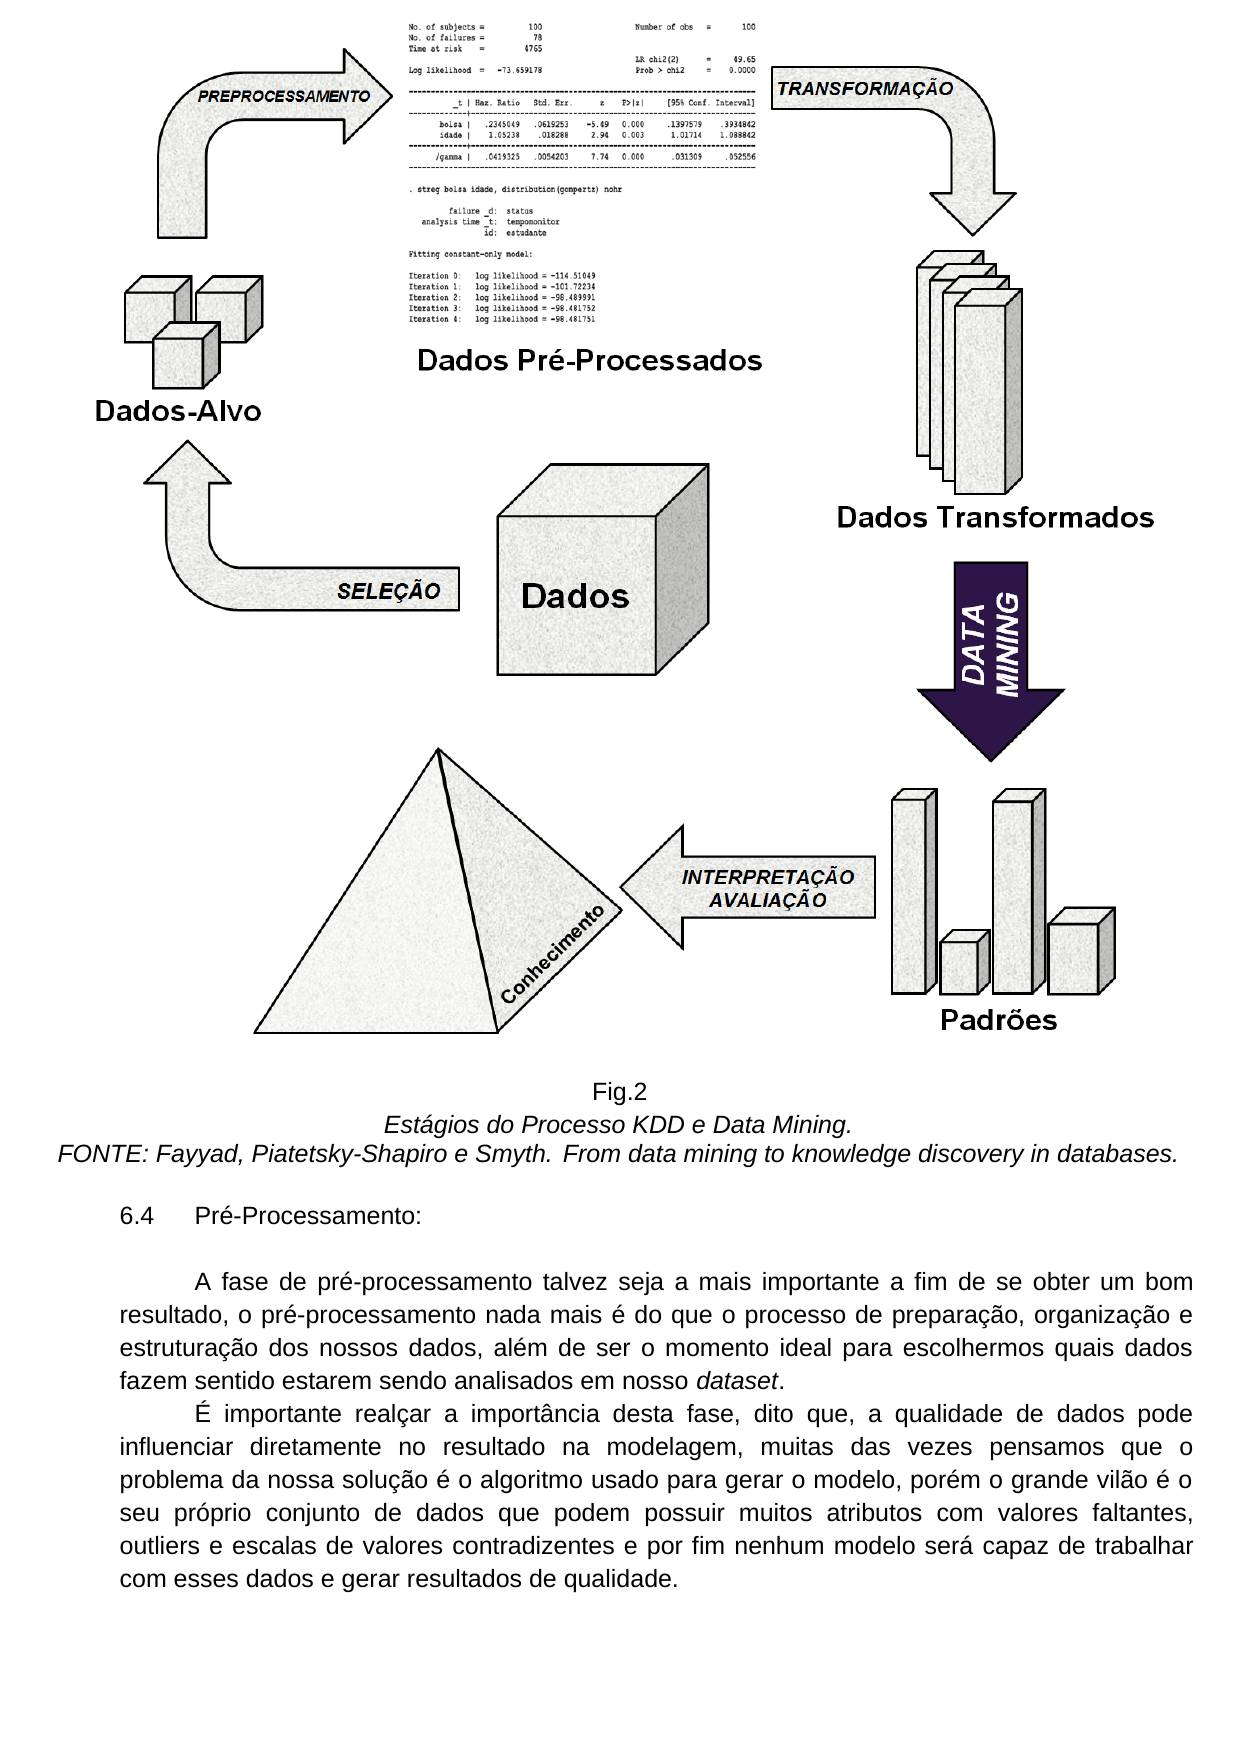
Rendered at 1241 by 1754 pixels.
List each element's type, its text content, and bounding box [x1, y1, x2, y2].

text Fig.2 [44, 1077, 1195, 1106]
text FONTE: Fayyad, Piatetsky-Shapiro e Smyth. From data mining to knowledge discovery in databases. [44, 1139, 1195, 1168]
text Estágios do Processo KDD e Data Mining. [44, 1110, 1195, 1139]
text A fase de pré-processamento talvez seja a mais importante a fim de se obter um bom resultado, o pré-processamento nada mais é do que o processo de preparação, organização e estruturação dos nossos dados, além de ser o momento ideal para escolhermos quais dados fazem sentido estarem sendo analisados em nosso dataset. [119, 1267, 1195, 1394]
text É importante realçar a importância desta fase, dito que, a qualidade de dados pode influenciar diretamente no resultado na modelagem, muitas das vezes pensamos que o problema da nossa solução é o algoritmo usado para gerar o modelo, porém o grande vilão é o seu próprio conjunto de dados que podem possuir muitos atributos com valores faltantes, outliers e escalas de valores contradizentes e por fim nenhum modelo será capaz de trabalhar com esses dados e gerar resultados de qualidade. [119, 1399, 1195, 1593]
text 6.4 Pré-Processamento: [44, 1201, 1195, 1229]
picture [88, 14, 1172, 1041]
